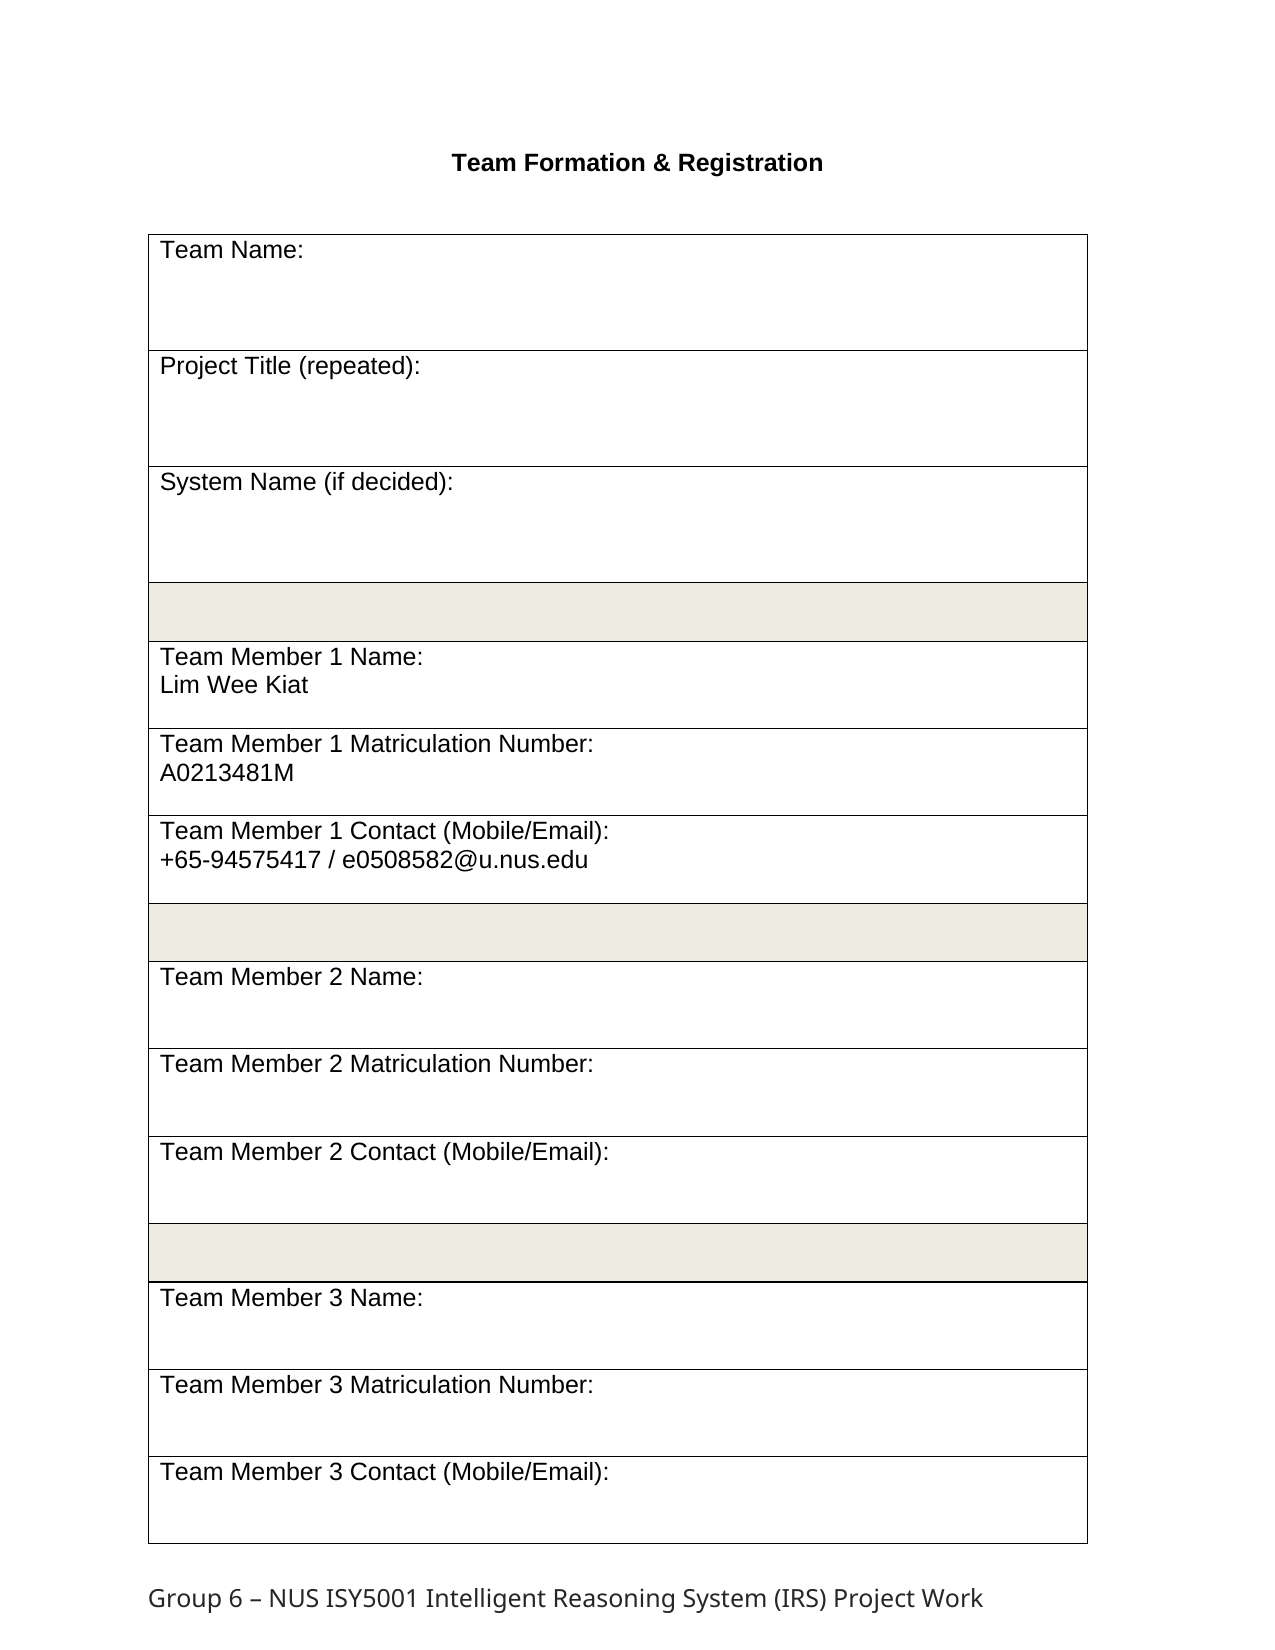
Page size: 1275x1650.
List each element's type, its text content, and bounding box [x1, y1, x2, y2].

table_cell Team Member 1 Matriculation Number: A0213481M [149, 729, 1087, 815]
table_cell Team Member 2 Matriculation Number: [149, 1049, 1087, 1136]
table_cell System Name (if decided): [149, 467, 1087, 582]
table_cell [149, 904, 1087, 961]
table_cell Team Member 1 Name: Lim Wee Kiat [149, 642, 1087, 728]
text Team Formation & Registration [148, 148, 1127, 176]
table_cell Team Member 2 Contact (Mobile/Email): [149, 1137, 1087, 1223]
table_cell Team Member 3 Contact (Mobile/Email): [149, 1457, 1087, 1543]
table_cell Team Member 1 Contact (Mobile/Email): +65-94575417 / e0508582@u.nus.edu [149, 816, 1087, 902]
table_cell Team Member 3 Name: [149, 1283, 1087, 1369]
table_cell Team Member 3 Matriculation Number: [149, 1370, 1087, 1456]
table_cell Project Title (repeated): [149, 351, 1087, 466]
table_header Team Name: [149, 235, 1087, 350]
table_cell [149, 583, 1087, 641]
table_cell Team Member 2 Name: [149, 962, 1087, 1048]
table_cell [149, 1224, 1087, 1281]
